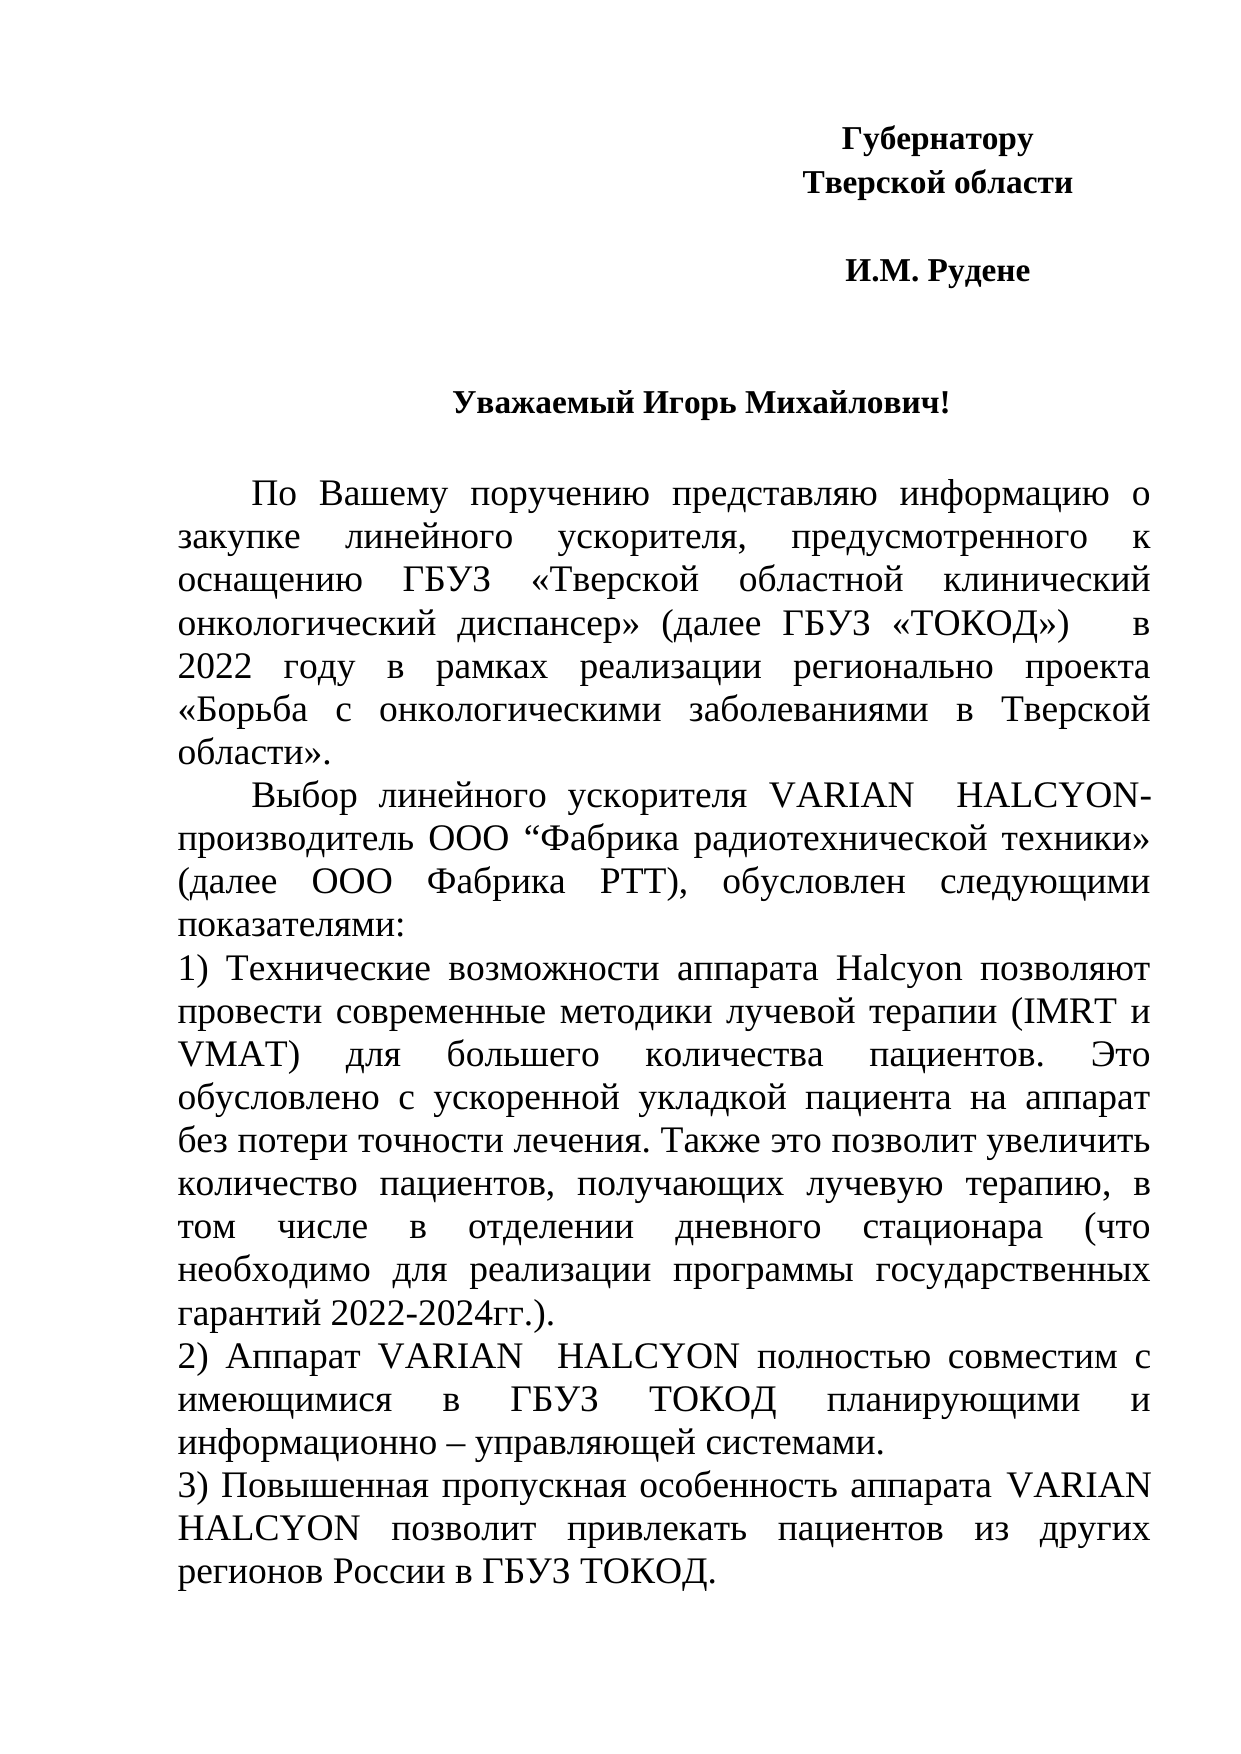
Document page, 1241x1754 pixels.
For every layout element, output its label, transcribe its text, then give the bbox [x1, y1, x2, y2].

text 1) Технические возможности аппарата Halcyon позволяют провести современные методики лучевой терапии (IMRT и VMAT) для большего количества пациентов. Это обусловлено с ускоренной укладкой пациента на аппарат без потери точности лечения. Также это позволит увеличить количество пациентов, получающих лучевую терапию, в том числе в отделении дневного стационара (что необходимо для реализации программы государственных гарантий 2022-2024гг.). [177, 945, 1152, 1333]
text По Вашему поручению представляю информацию о закупке линейного ускорителя, предусмотренного к оснащению ГБУЗ «Тверской областной клинический онкологический диспансер» (далее ГБУЗ «ТОКОД») в 2022 году в рамках реализации регионально проекта «Борьба с онкологическими заболеваниями в Тверской области». [177, 471, 1152, 772]
text Губернатору [650, 118, 1152, 156]
text 2) Аппарат VARIAN HALCYON полностью совместим с имеющимися в ГБУЗ ТОКОД планирующими и информационно – управляющей системами. [177, 1333, 1152, 1462]
text Выбор линейного ускорителя VARIAN HALCYON- производитель ООО “Фабрика радиотехнической техники» (далее ООО Фабрика РТТ), обусловлен следующими показателями: [177, 772, 1152, 945]
text Тверской области [650, 162, 1152, 201]
text 3) Повышенная пропускная особенность аппарата VARIAN HALCYON позволит привлекать пациентов из других регионов России в ГБУЗ ТОКОД. [177, 1462, 1152, 1592]
text И.М. Рудене [650, 250, 1152, 289]
text Уважаемый Игорь Михайлович! [177, 382, 1152, 421]
